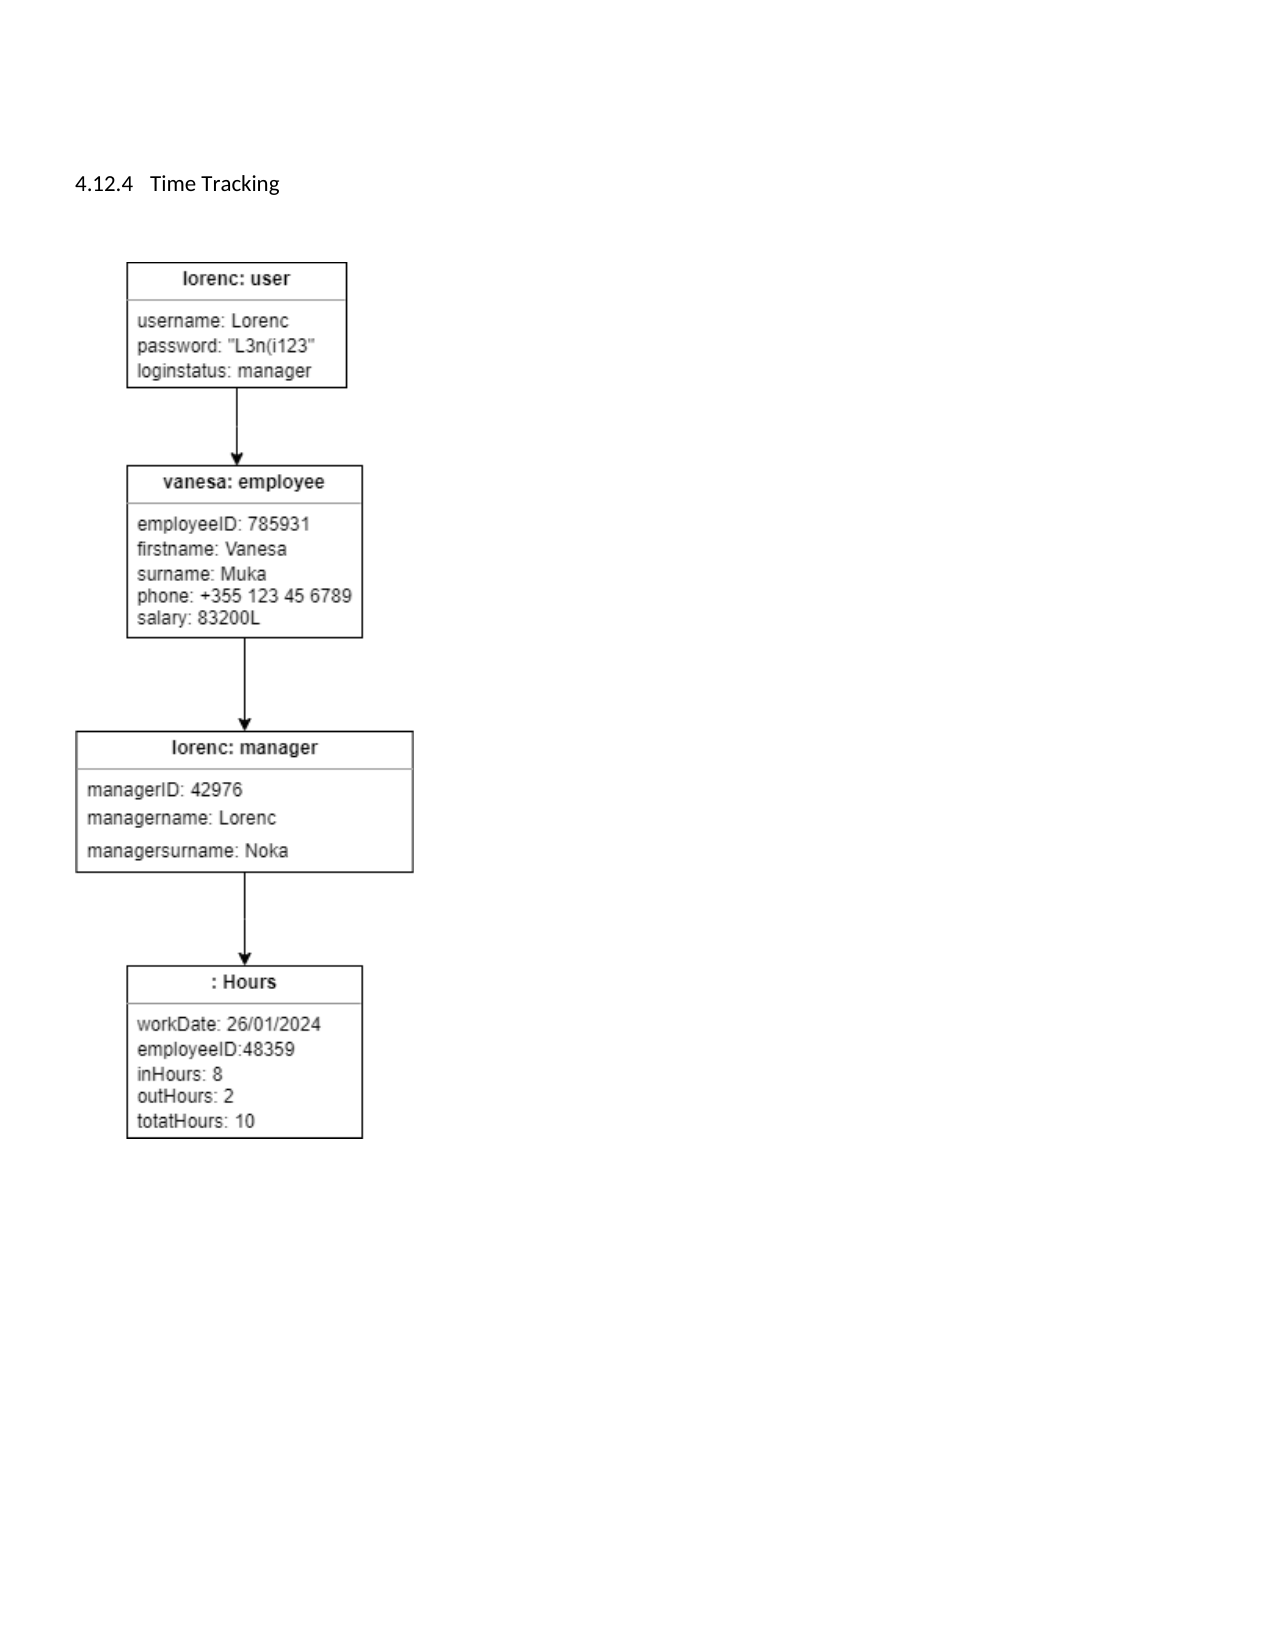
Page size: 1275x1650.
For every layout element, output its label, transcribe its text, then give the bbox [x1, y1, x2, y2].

list Time Tracking [75, 169, 1200, 197]
picture [75, 262, 414, 1139]
